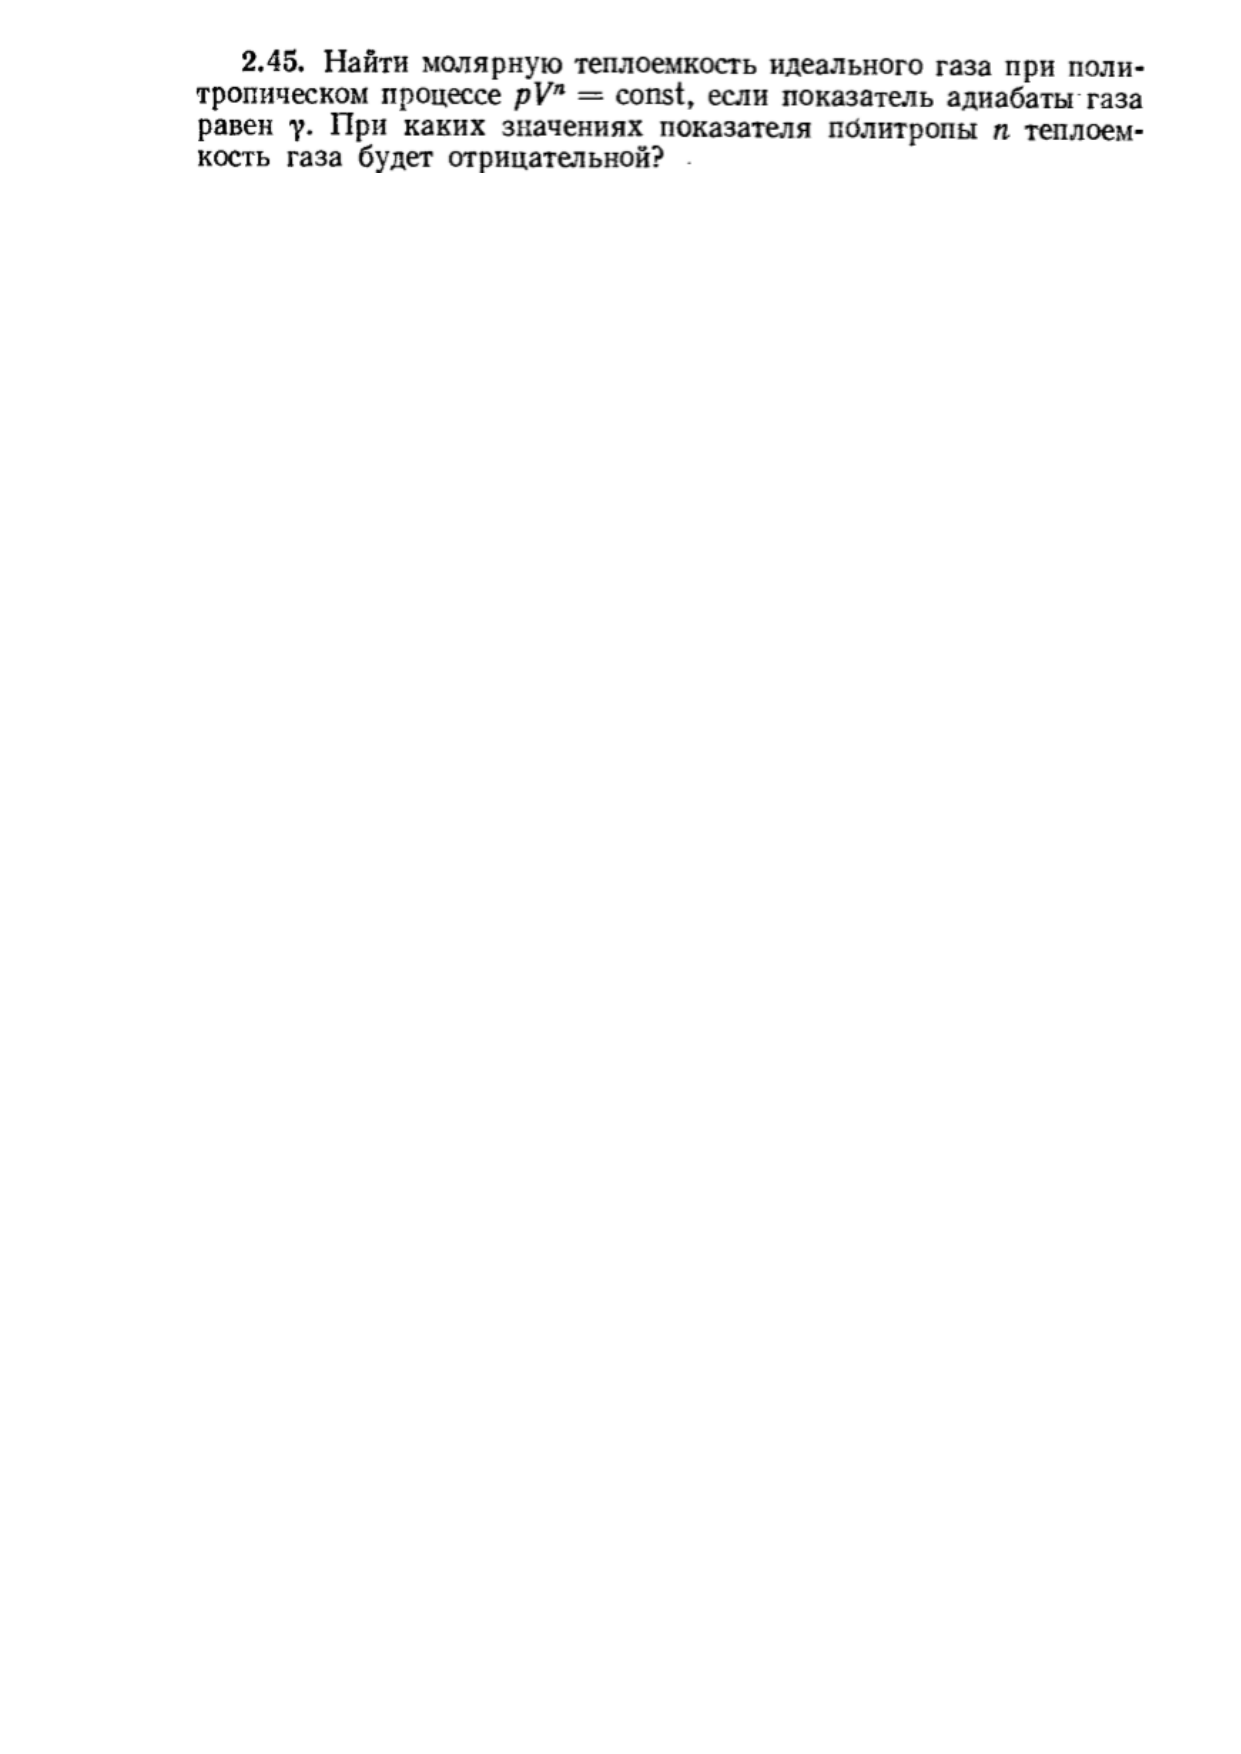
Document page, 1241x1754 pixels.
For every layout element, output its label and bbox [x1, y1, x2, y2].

picture [177, 44, 1152, 173]
